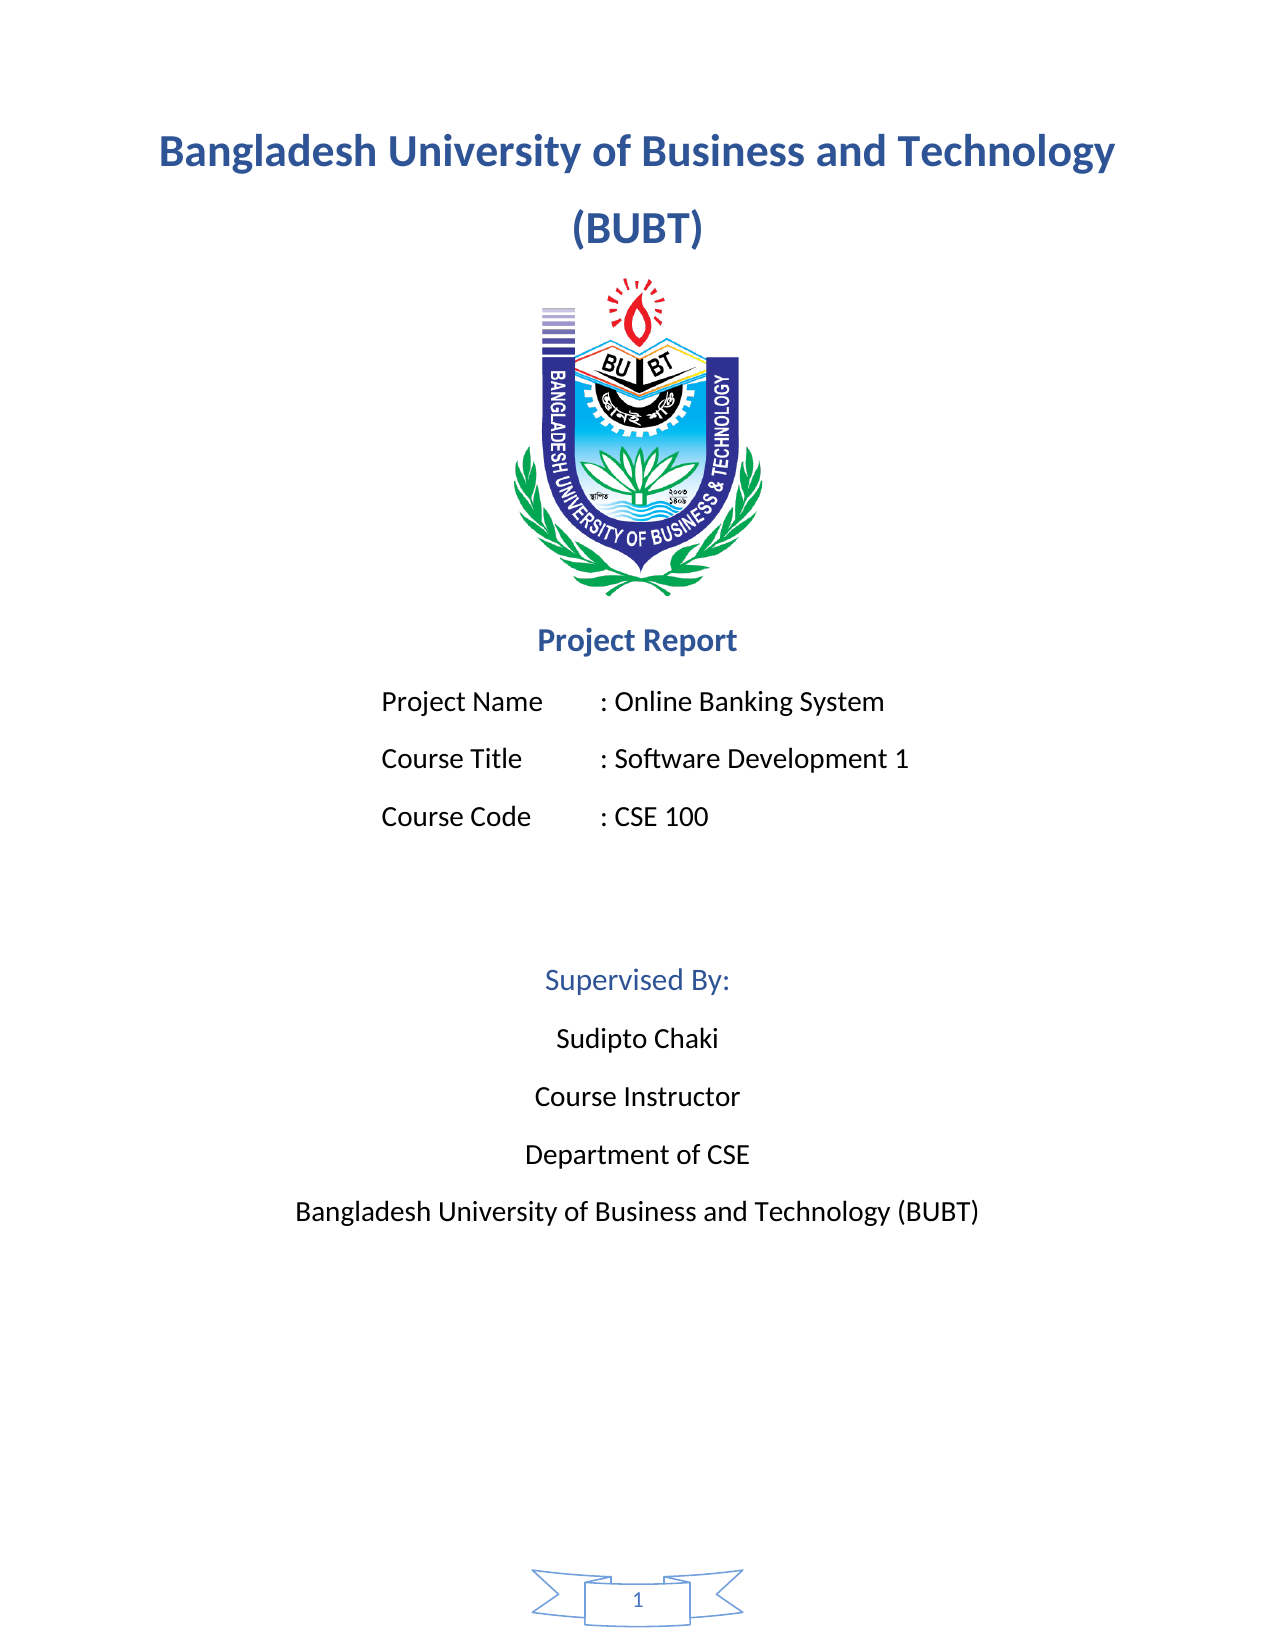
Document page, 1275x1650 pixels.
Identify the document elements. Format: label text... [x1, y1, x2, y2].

text (BUBT) [150, 199, 1125, 255]
text Supervised By: [150, 960, 1125, 998]
text Bangladesh University of Business and Technology (BUBT) [150, 1193, 1125, 1229]
text Course Title : Software Development 1 [300, 740, 1125, 776]
text Bangladesh University of Business and Technology [150, 122, 1125, 178]
text Project Report [150, 619, 1125, 660]
text Department of CSE [150, 1136, 1125, 1171]
text Course Instructor [150, 1078, 1125, 1114]
text Sudipto Chaki [150, 1021, 1125, 1056]
text Course Code : CSE 100 [300, 798, 1125, 833]
text Project Name : Online Banking System [300, 683, 1125, 718]
picture [511, 275, 764, 601]
